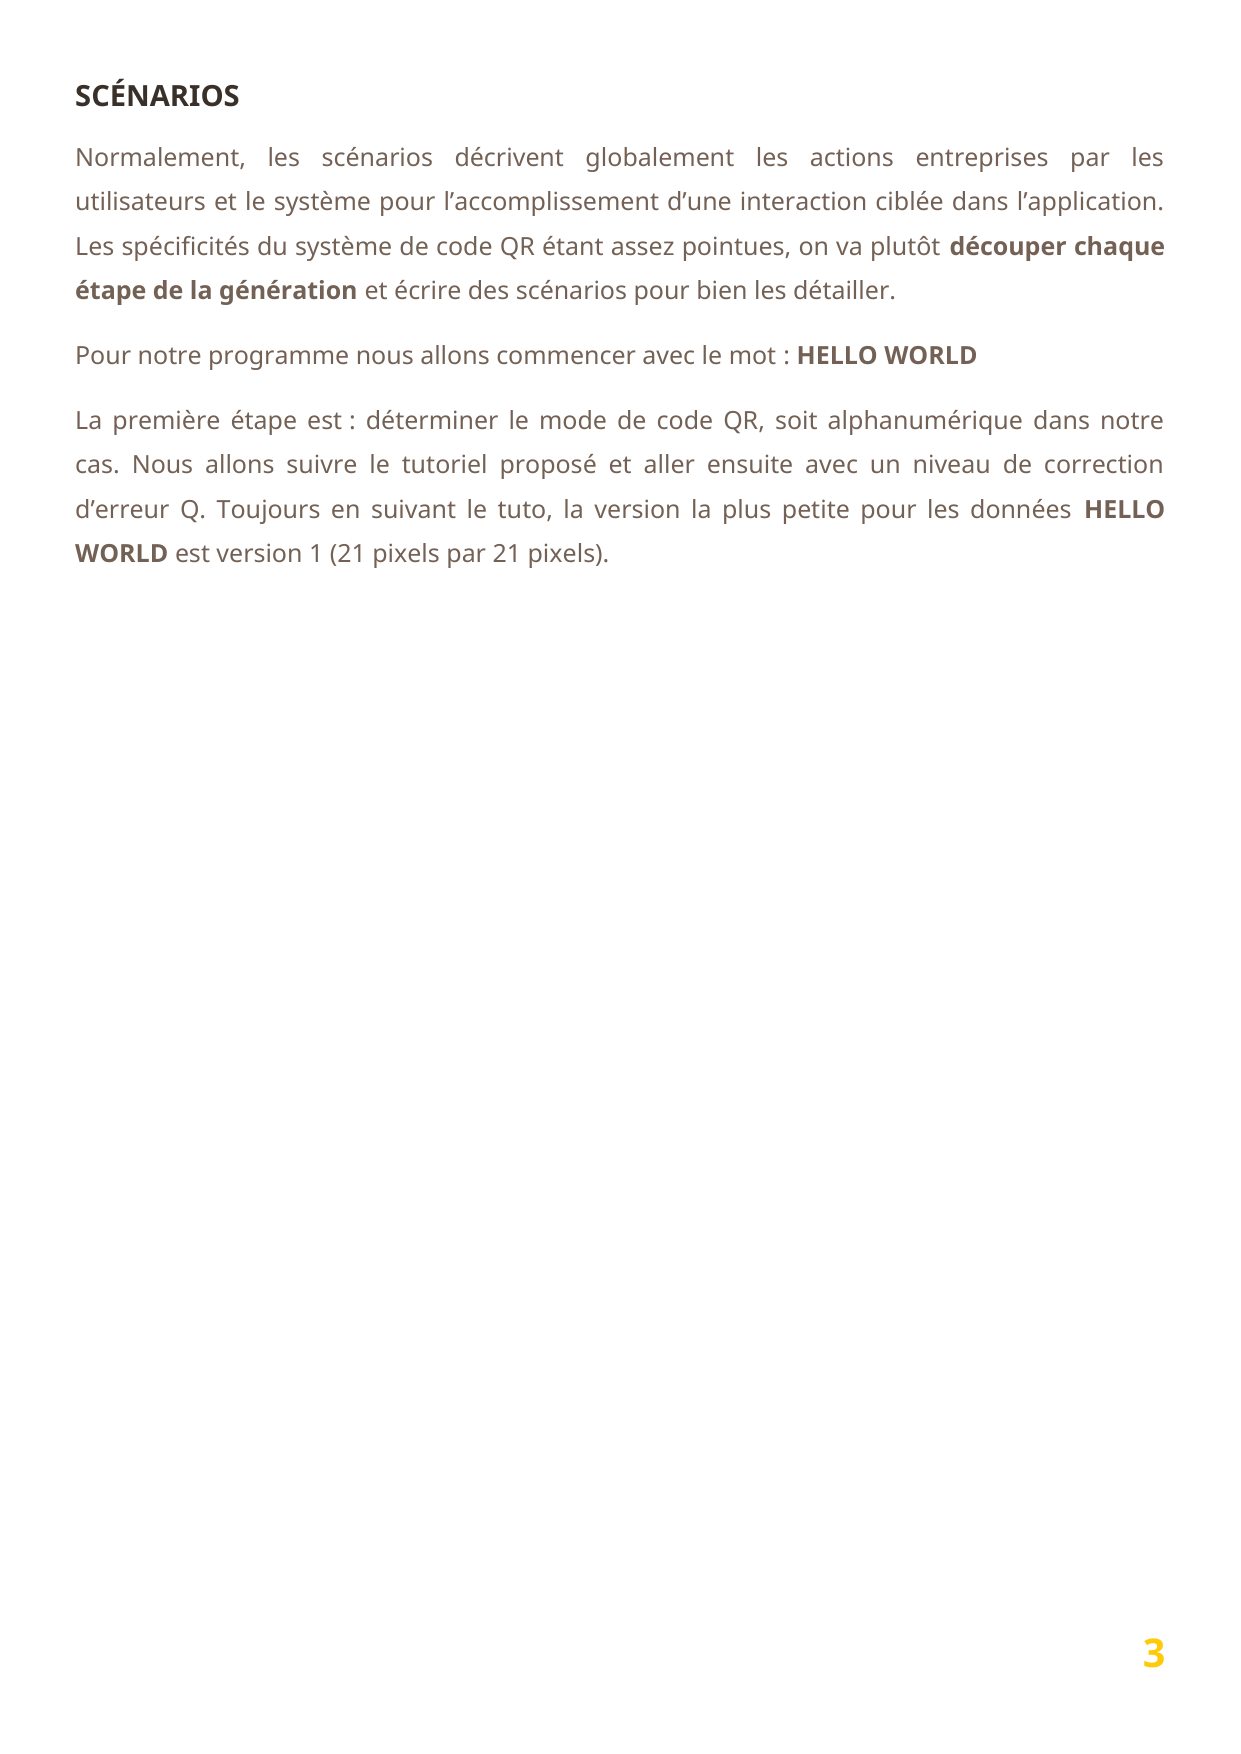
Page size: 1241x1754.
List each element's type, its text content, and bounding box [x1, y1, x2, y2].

subtitle Scénarios [75, 75, 1165, 115]
text Pour notre programme nous allons commencer avec le mot : HELLO WORLD [75, 338, 1165, 372]
text Normalement, les scénarios décrivent globalement les actions entreprises par les utilisateurs et le système pour l’accomplissement d’une interaction ciblée dans l’application. Les spécificités du système de code QR étant assez pointues, on va plutôt découper chaque étape de la génération et écrire des scénarios pour bien les détailler. [75, 140, 1165, 307]
text La première étape est : déterminer le mode de code QR, soit alphanumérique dans notre cas. Nous allons suivre le tutoriel proposé et aller ensuite avec un niveau de correction d’erreur Q. Toujours en suivant le tuto, la version la plus petite pour les données HELLO WORLD est version 1 (21 pixels par 21 pixels). [75, 403, 1165, 569]
